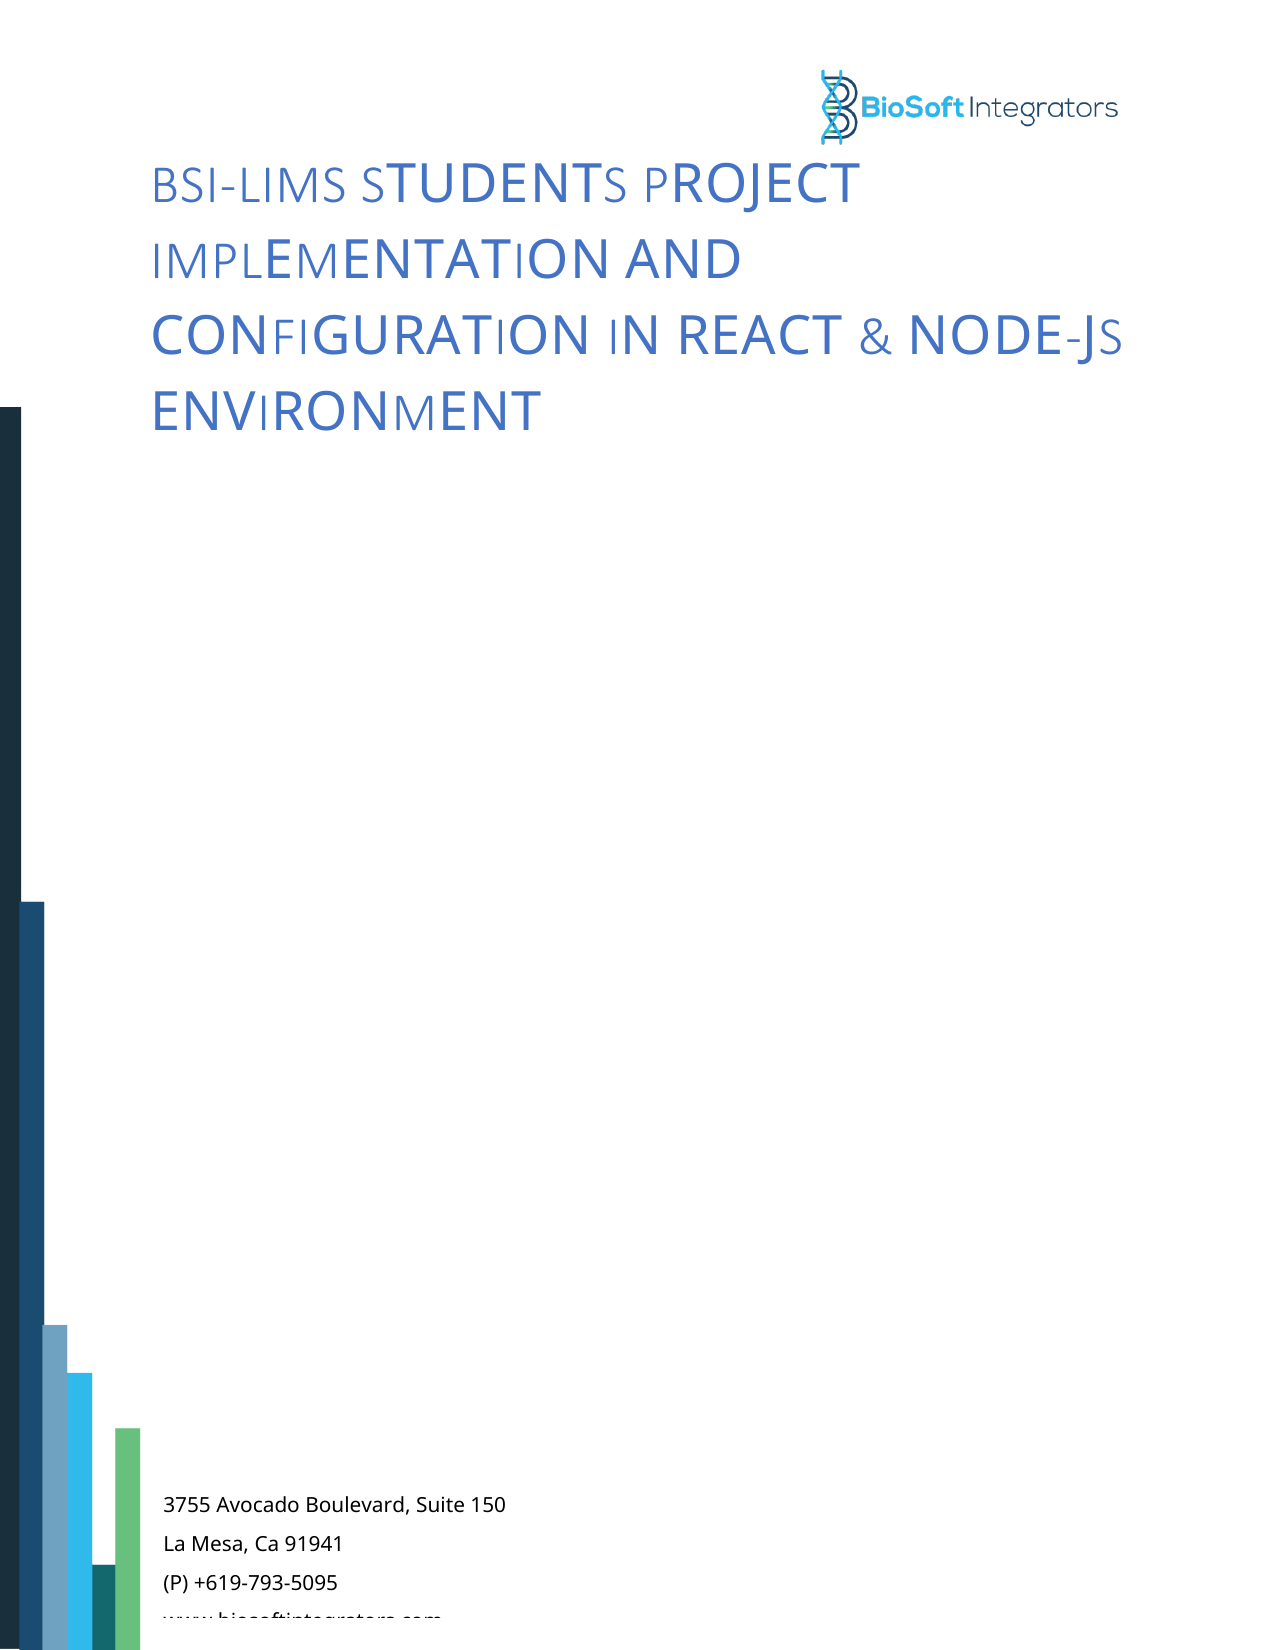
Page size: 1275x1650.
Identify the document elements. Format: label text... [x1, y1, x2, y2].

title BSI-lims Students Project implementation and configuration in react & node-js environment [150, 150, 1125, 444]
picture [803, 50, 1136, 165]
picture [0, 407, 145, 1650]
